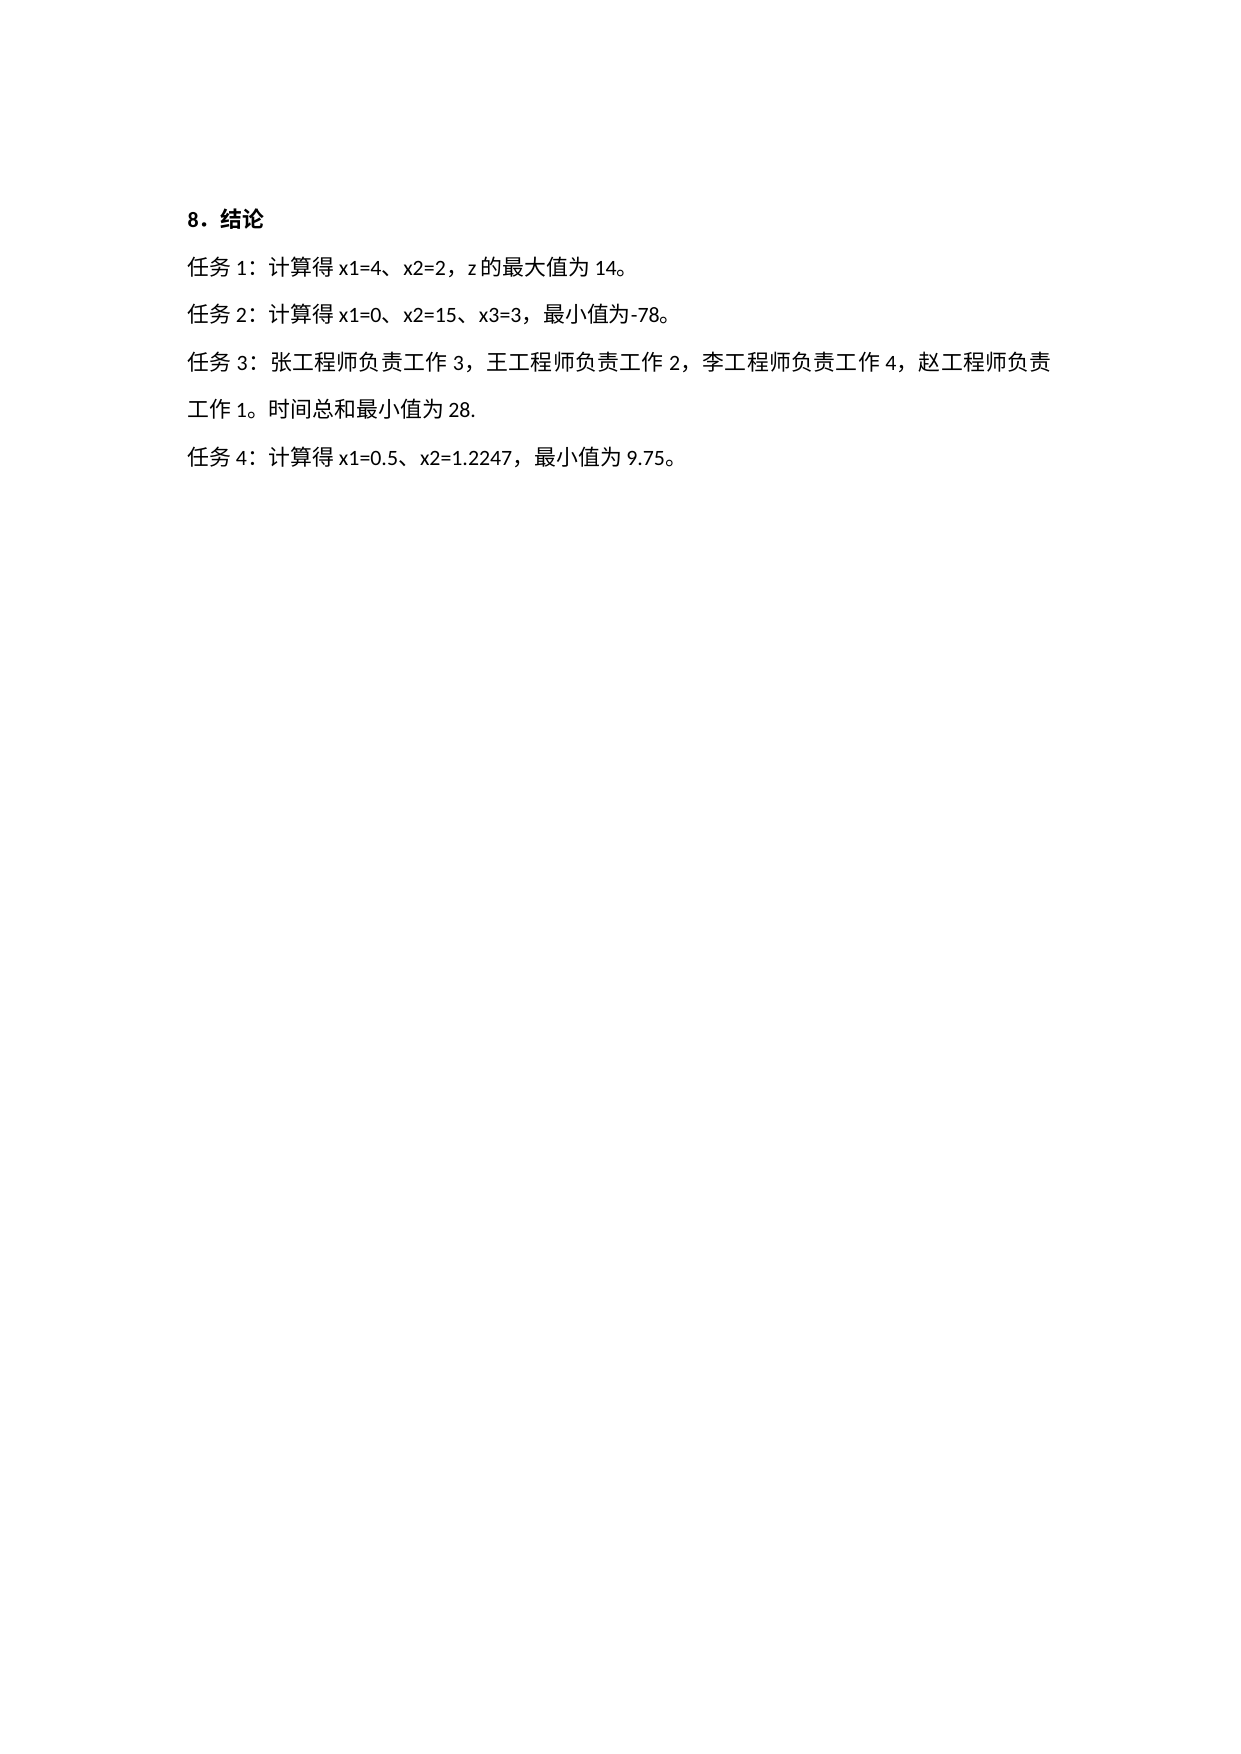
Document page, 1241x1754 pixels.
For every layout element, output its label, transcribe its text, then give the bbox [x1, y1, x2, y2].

list 任务1：计算得x1=4、x2=2，z的最大值为14。 [187, 249, 1053, 281]
list 任务3：张工程师负责工作3，王工程师负责工作2，李工程师负责工作4，赵工程师负责工作1。时间总和最小值为28. [187, 344, 1053, 424]
list 任务2：计算得x1=0、x2=15、x3=3，最小值为-78。 [187, 297, 1053, 329]
list 任务4：计算得x1=0.5、x2=1.2247，最小值为9.75。 [187, 439, 1053, 471]
list 结论 [187, 202, 1053, 234]
